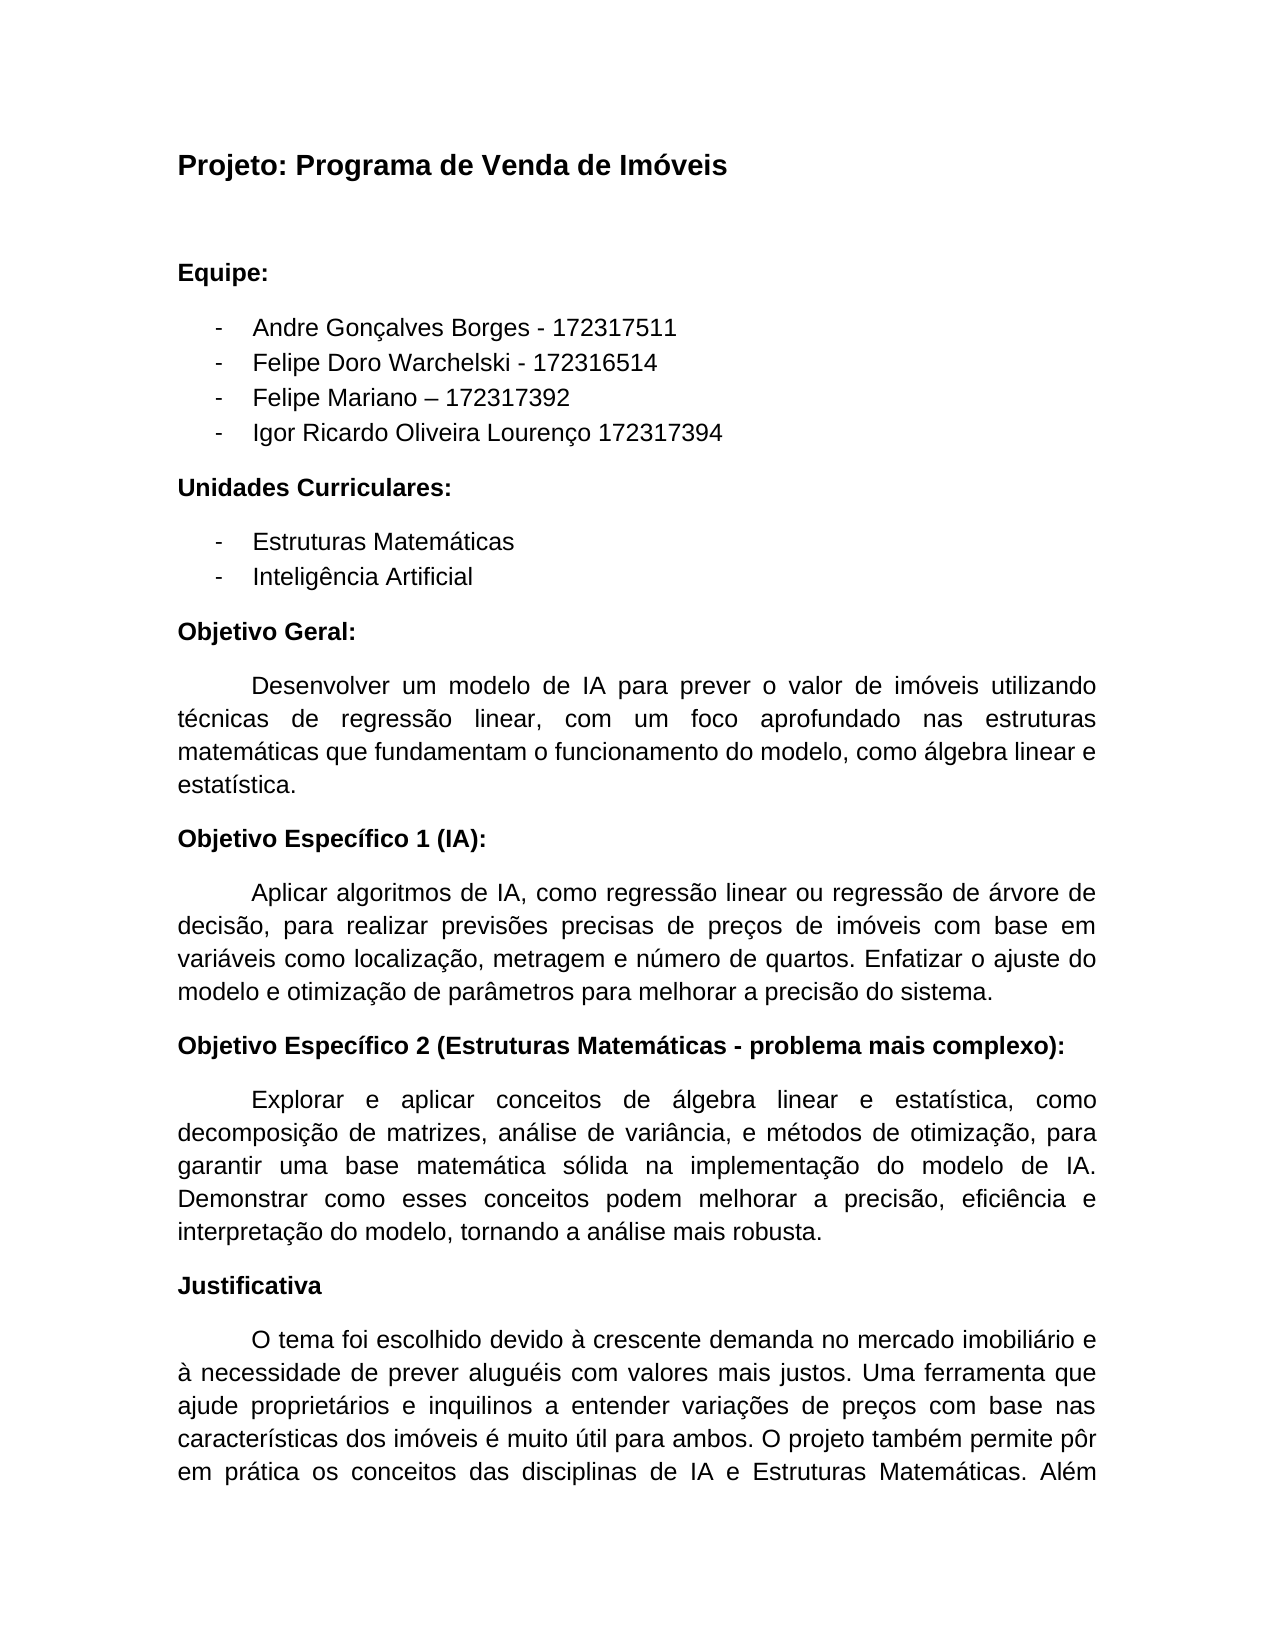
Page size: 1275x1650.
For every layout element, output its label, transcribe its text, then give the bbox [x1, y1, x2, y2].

text Desenvolver um modelo de IA para prever o valor de imóveis utilizando técnicas de regressão linear, com um foco aprofundado nas estruturas matemáticas que fundamentam o funcionamento do modelo, como álgebra linear e estatística. [177, 671, 1098, 799]
list Felipe Mariano – 172317392 [215, 382, 1098, 412]
list Igor Ricardo Oliveira Lourenço 172317394 [215, 417, 1098, 447]
text Objetivo Geral: [177, 617, 1098, 646]
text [177, 1324, 1098, 1485]
list Andre Gonçalves Borges - 172317511 [215, 312, 1098, 342]
list Felipe Doro Warchelski - 172316514 [215, 347, 1098, 377]
text Projeto: Programa de Venda de Imóveis [177, 148, 1098, 181]
list Estruturas Matemáticas [215, 527, 1098, 557]
text Objetivo Específico 2 (Estruturas Matemáticas - problema mais complexo): [177, 1031, 1098, 1060]
text Aplicar algoritmos de IA, como regressão linear ou regressão de árvore de decisão, para realizar previsões precisas de preços de imóveis com base em variáveis como localização, metragem e número de quartos. Enfatizar o ajuste do modelo e otimização de parâmetros para melhorar a precisão do sistema. [177, 878, 1098, 1006]
text Unidades Curriculares: [177, 473, 1098, 501]
list Inteligência Artificial [215, 562, 1098, 592]
text Objetivo Específico 1 (IA): [177, 824, 1098, 853]
text Equipe: [177, 258, 1098, 287]
text Explorar e aplicar conceitos de álgebra linear e estatística, como decomposição de matrizes, análise de variância, e métodos de otimização, para garantir uma base matemática sólida na implementação do modelo de IA. Demonstrar como esses conceitos podem melhorar a precisão, eficiência e interpretação do modelo, tornando a análise mais robusta. [177, 1085, 1098, 1246]
text Justificativa [177, 1271, 1098, 1299]
